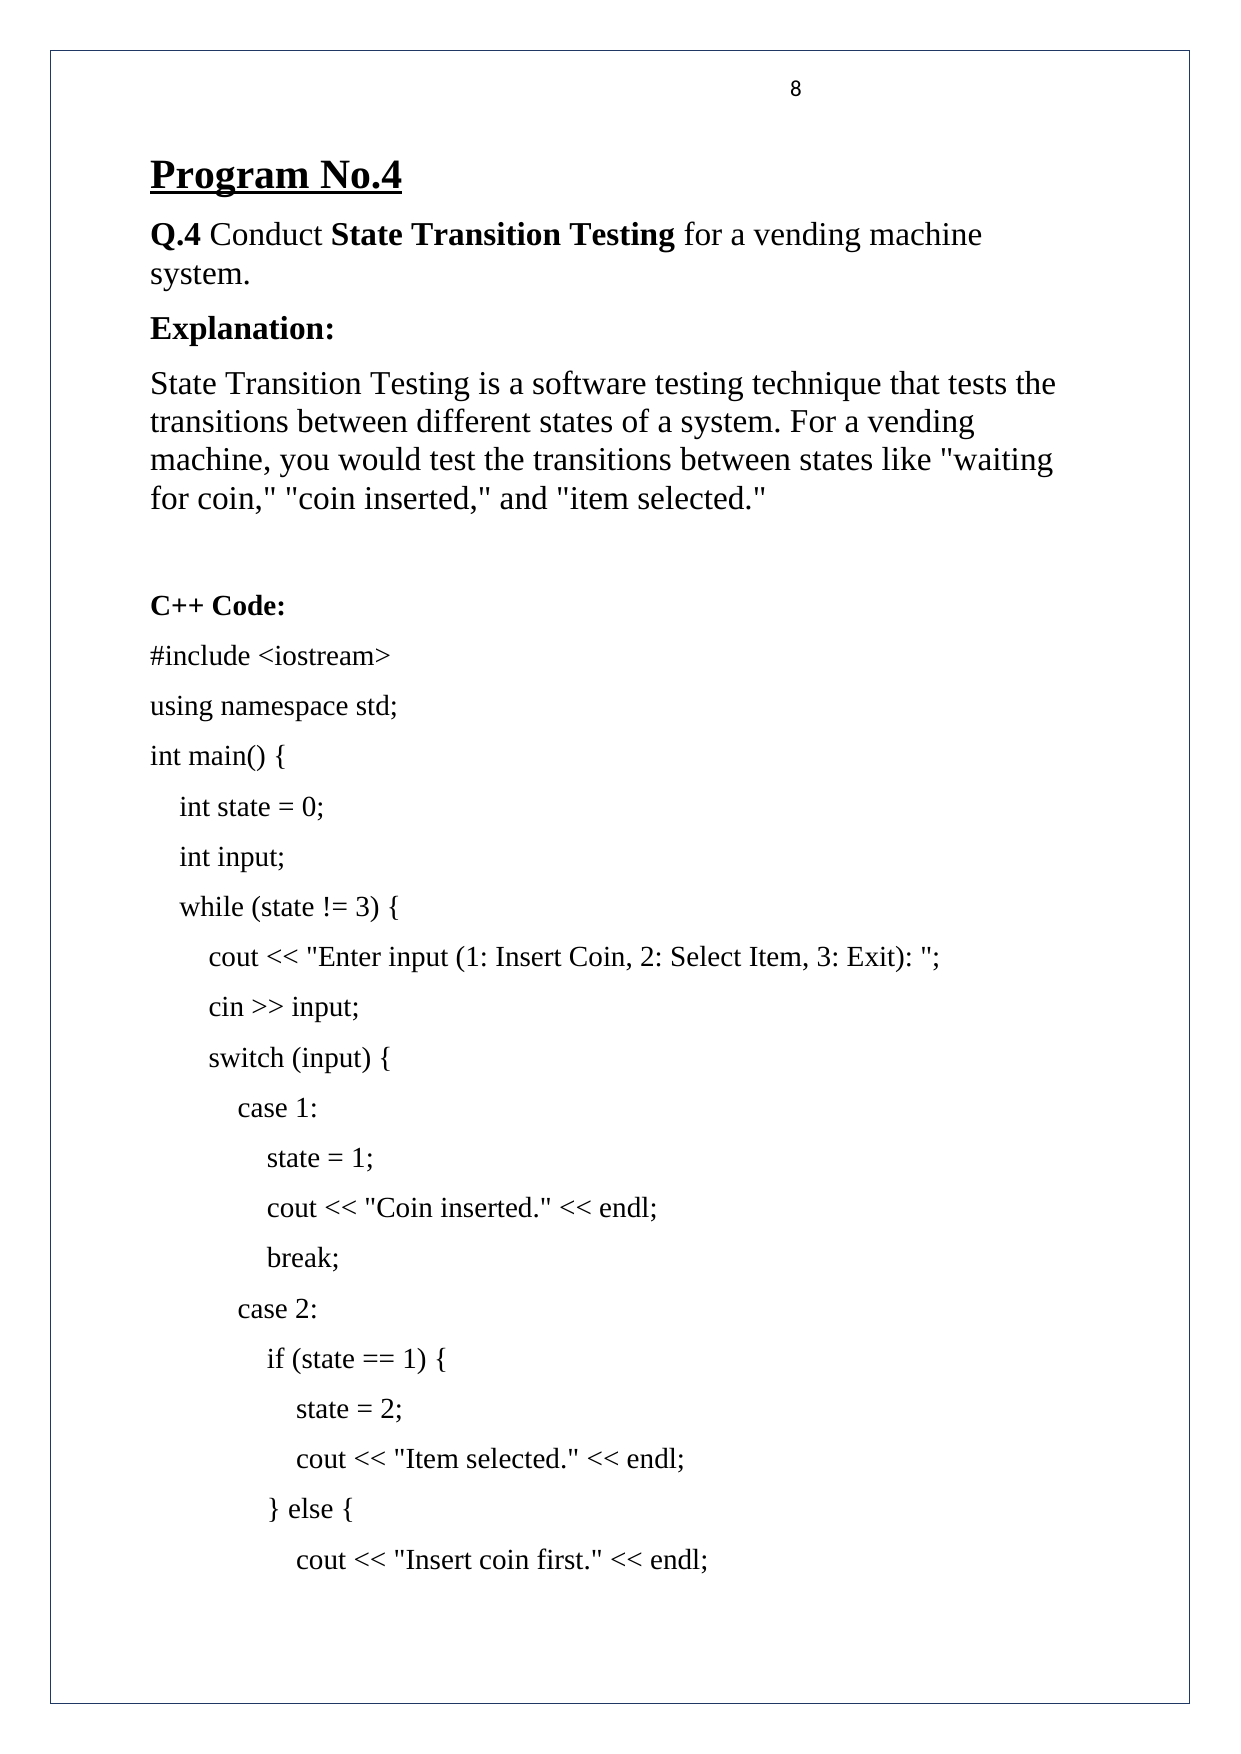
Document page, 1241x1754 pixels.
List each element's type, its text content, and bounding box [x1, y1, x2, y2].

text Q.4 Conduct State Transition Testing for a vending machine system. [150, 214, 1090, 291]
text } else { [150, 1492, 1090, 1525]
text case 1: [150, 1090, 1090, 1123]
text while (state != 3) { [150, 889, 1090, 923]
text int input; [150, 839, 1090, 872]
text case 2: [150, 1291, 1090, 1324]
text state = 2; [150, 1391, 1090, 1425]
text #include <iostream> [150, 638, 1090, 672]
text State Transition Testing is a software testing technique that tests the transitions between different states of a system. For a vending machine, you would test the transitions between states like "waiting for coin," "coin inserted," and "item selected." [150, 363, 1090, 516]
text C++ Code: [150, 588, 1090, 621]
text break; [150, 1241, 1090, 1274]
text cout << "Coin inserted." << endl; [150, 1190, 1090, 1224]
text Program No.4 [150, 150, 1090, 198]
text cout << "Item selected." << endl; [150, 1441, 1090, 1475]
text cout << "Enter input (1: Insert Coin, 2: Select Item, 3: Exit): "; [150, 939, 1090, 973]
text switch (input) { [150, 1040, 1090, 1073]
text cin >> input; [150, 989, 1090, 1023]
text int main() { [150, 738, 1090, 772]
text state = 1; [150, 1140, 1090, 1174]
text using namespace std; [150, 688, 1090, 722]
text Explanation: [150, 308, 1090, 346]
text int state = 0; [150, 789, 1090, 822]
text cout << "Insert coin first." << endl; [150, 1542, 1090, 1575]
text if (state == 1) { [150, 1341, 1090, 1374]
